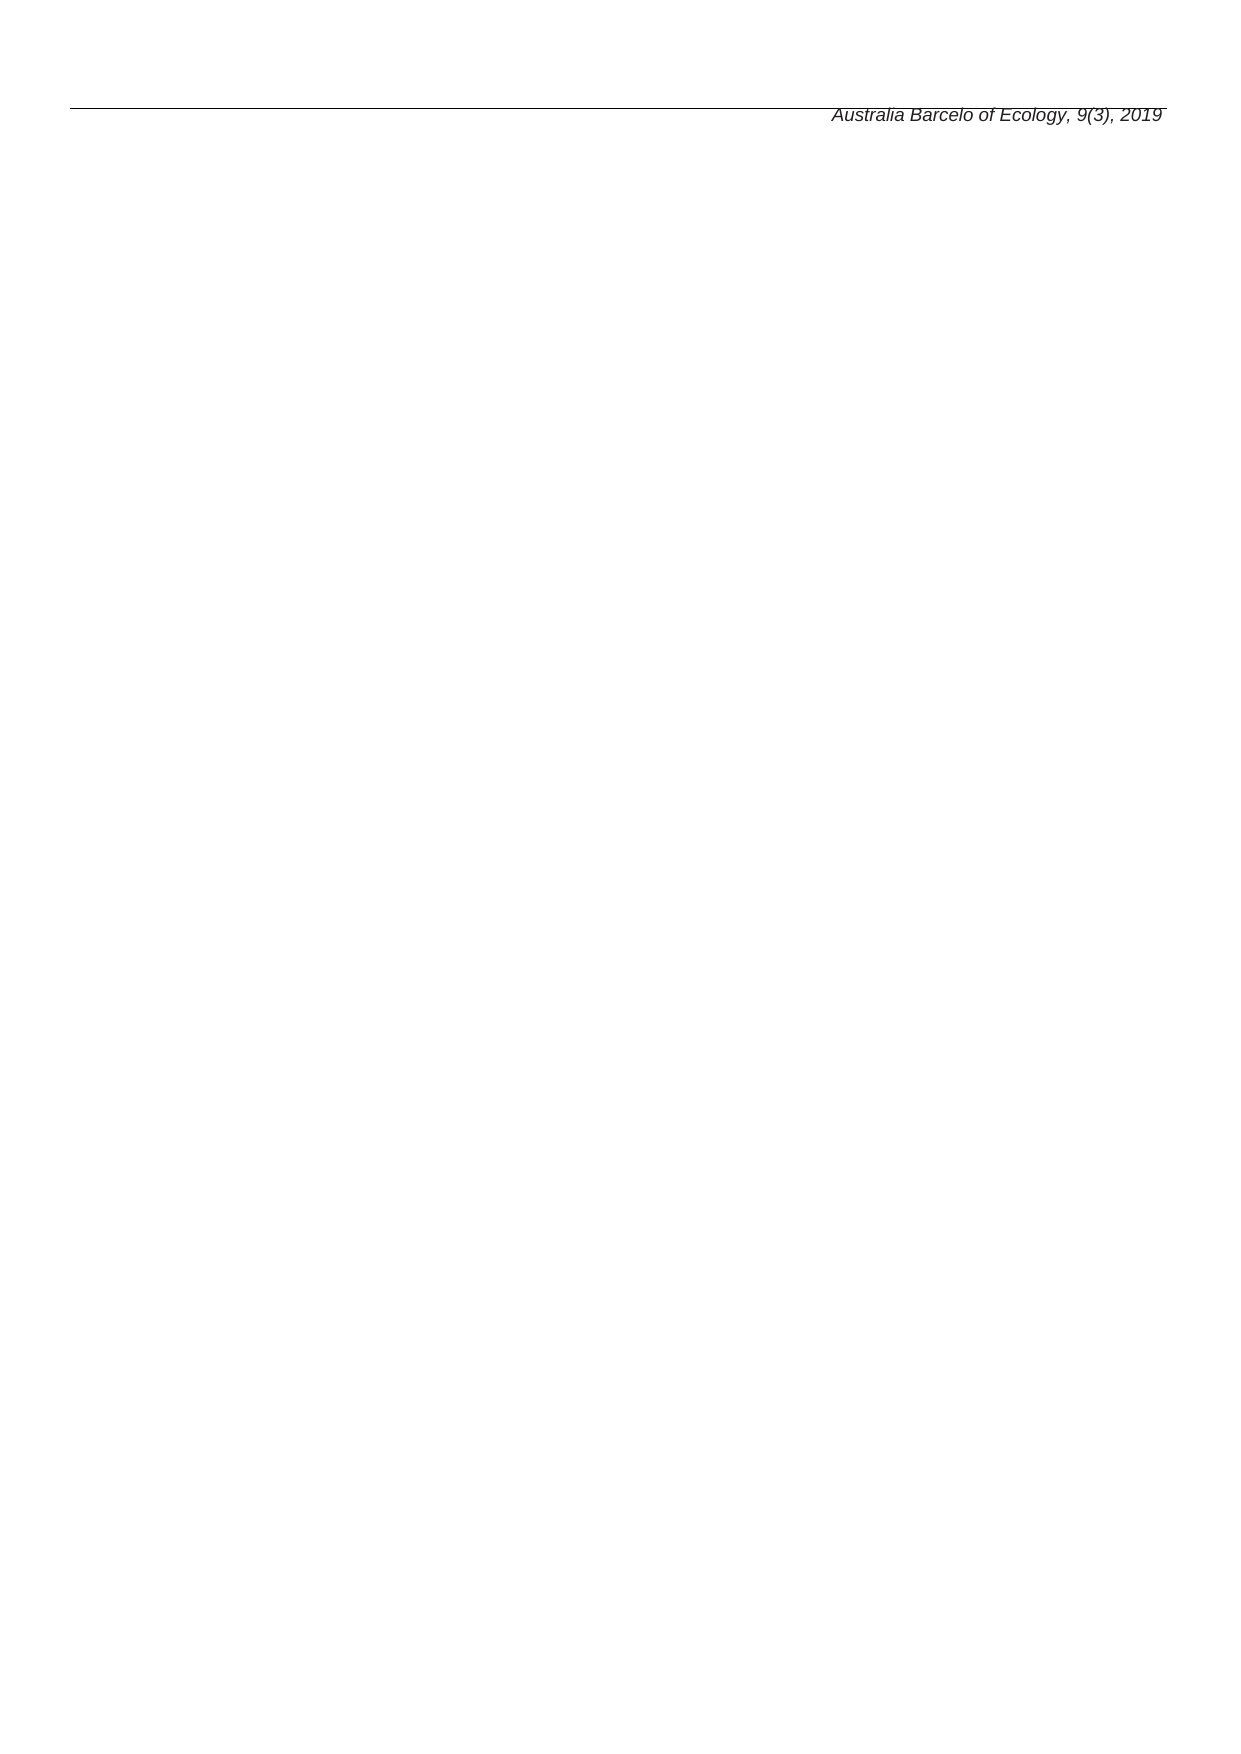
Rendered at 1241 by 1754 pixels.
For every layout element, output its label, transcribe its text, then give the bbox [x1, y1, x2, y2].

text Australia Barcelo of Ecology, 9(3), 2019 [39, 104, 1162, 126]
